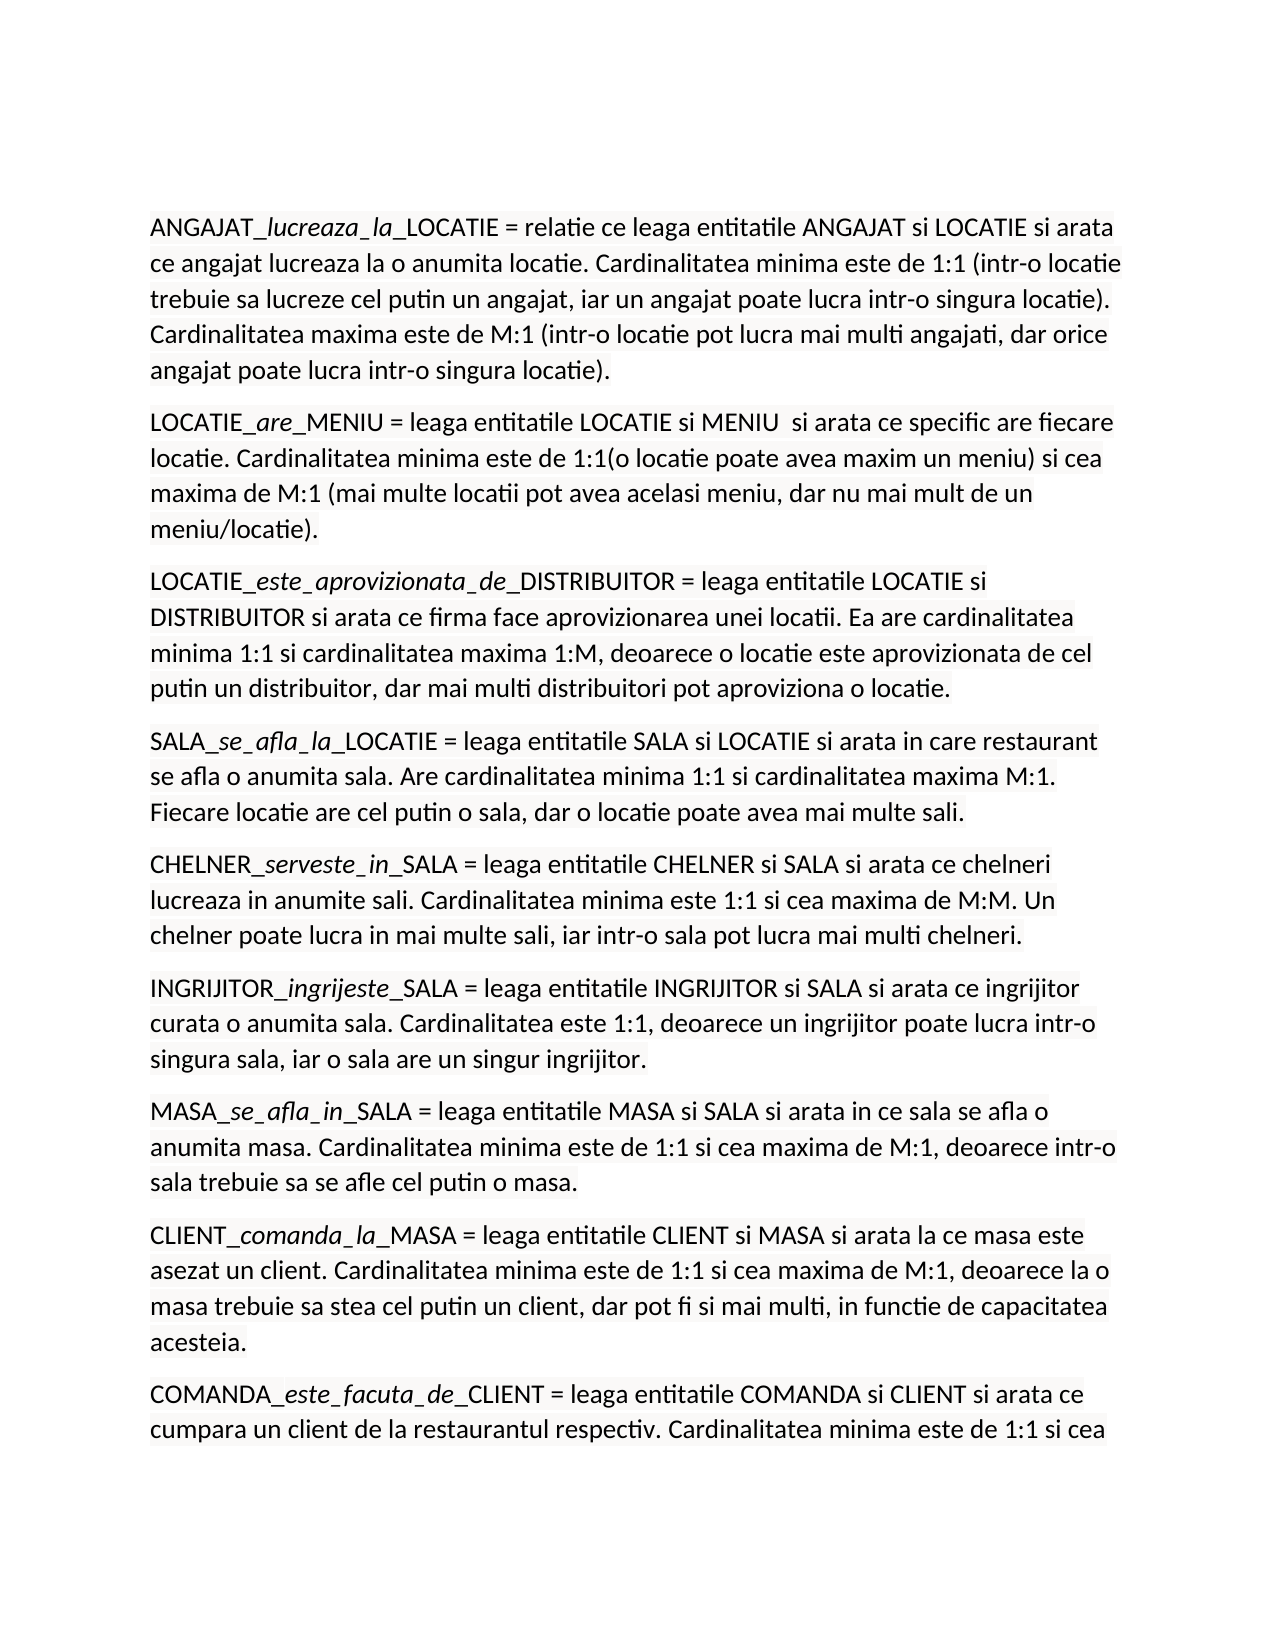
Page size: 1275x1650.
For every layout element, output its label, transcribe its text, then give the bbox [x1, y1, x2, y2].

text CLIENT_comanda_la_MASA = leaga entitatile CLIENT si MASA si arata la ce masa este asezat un client. Cardinalitatea minima este de 1:1 si cea maxima de M:1, deoarece la o masa trebuie sa stea cel putin un client, dar pot fi si mai multi, in functie de capacitatea acesteia. [150, 1218, 1125, 1358]
text ANGAJAT_lucreaza_la_LOCATIE = relatie ce leaga entitatile ANGAJAT si LOCATIE si arata ce angajat lucreaza la o anumita locatie. Cardinalitatea minima este de 1:1 (intr-o locatie trebuie sa lucreze cel putin un angajat, iar un angajat poate lucra intr-o singura locatie). Cardinalitatea maxima este de M:1 (intr-o locatie pot lucra mai multi angajati, dar orice angajat poate lucra intr-o singura locatie). [150, 211, 1125, 386]
text INGRIJITOR_ingrijeste_SALA = leaga entitatile INGRIJITOR si SALA si arata ce ingrijitor curata o anumita sala. Cardinalitatea este 1:1, deoarece un ingrijitor poate lucra intr-o singura sala, iar o sala are un singur ingrijitor. [150, 971, 1125, 1075]
text LOCATIE_este_aprovizionata_de_DISTRIBUITOR = leaga entitatile LOCATIE si DISTRIBUITOR si arata ce firma face aprovizionarea unei locatii. Ea are cardinalitatea minima 1:1 si cardinalitatea maxima 1:M, deoarece o locatie este aprovizionata de cel putin un distribuitor, dar mai multi distribuitori pot aproviziona o locatie. [150, 564, 1125, 704]
text CHELNER_serveste_in_SALA = leaga entitatile CHELNER si SALA si arata ce chelneri lucreaza in anumite sali. Cardinalitatea minima este 1:1 si cea maxima de M:M. Un chelner poate lucra in mai multe sali, iar intr-o sala pot lucra mai multi chelneri. [150, 847, 1125, 952]
text LOCATIE_are_MENIU = leaga entitatile LOCATIE si MENIU si arata ce specific are fiecare locatie. Cardinalitatea minima este de 1:1(o locatie poate avea maxim un meniu) si cea maxima de M:1 (mai multe locatii pot avea acelasi meniu, dar nu mai mult de un meniu/locatie). [150, 405, 1125, 545]
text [150, 1377, 1125, 1446]
text MASA_se_afla_in_SALA = leaga entitatile MASA si SALA si arata in ce sala se afla o anumita masa. Cardinalitatea minima este de 1:1 si cea maxima de M:1, deoarece intr-o sala trebuie sa se afle cel putin o masa. [150, 1094, 1125, 1199]
text SALA_se_afla_la_LOCATIE = leaga entitatile SALA si LOCATIE si arata in care restaurant se afla o anumita sala. Are cardinalitatea minima 1:1 si cardinalitatea maxima M:1. Fiecare locatie are cel putin o sala, dar o locatie poate avea mai multe sali. [150, 724, 1125, 828]
